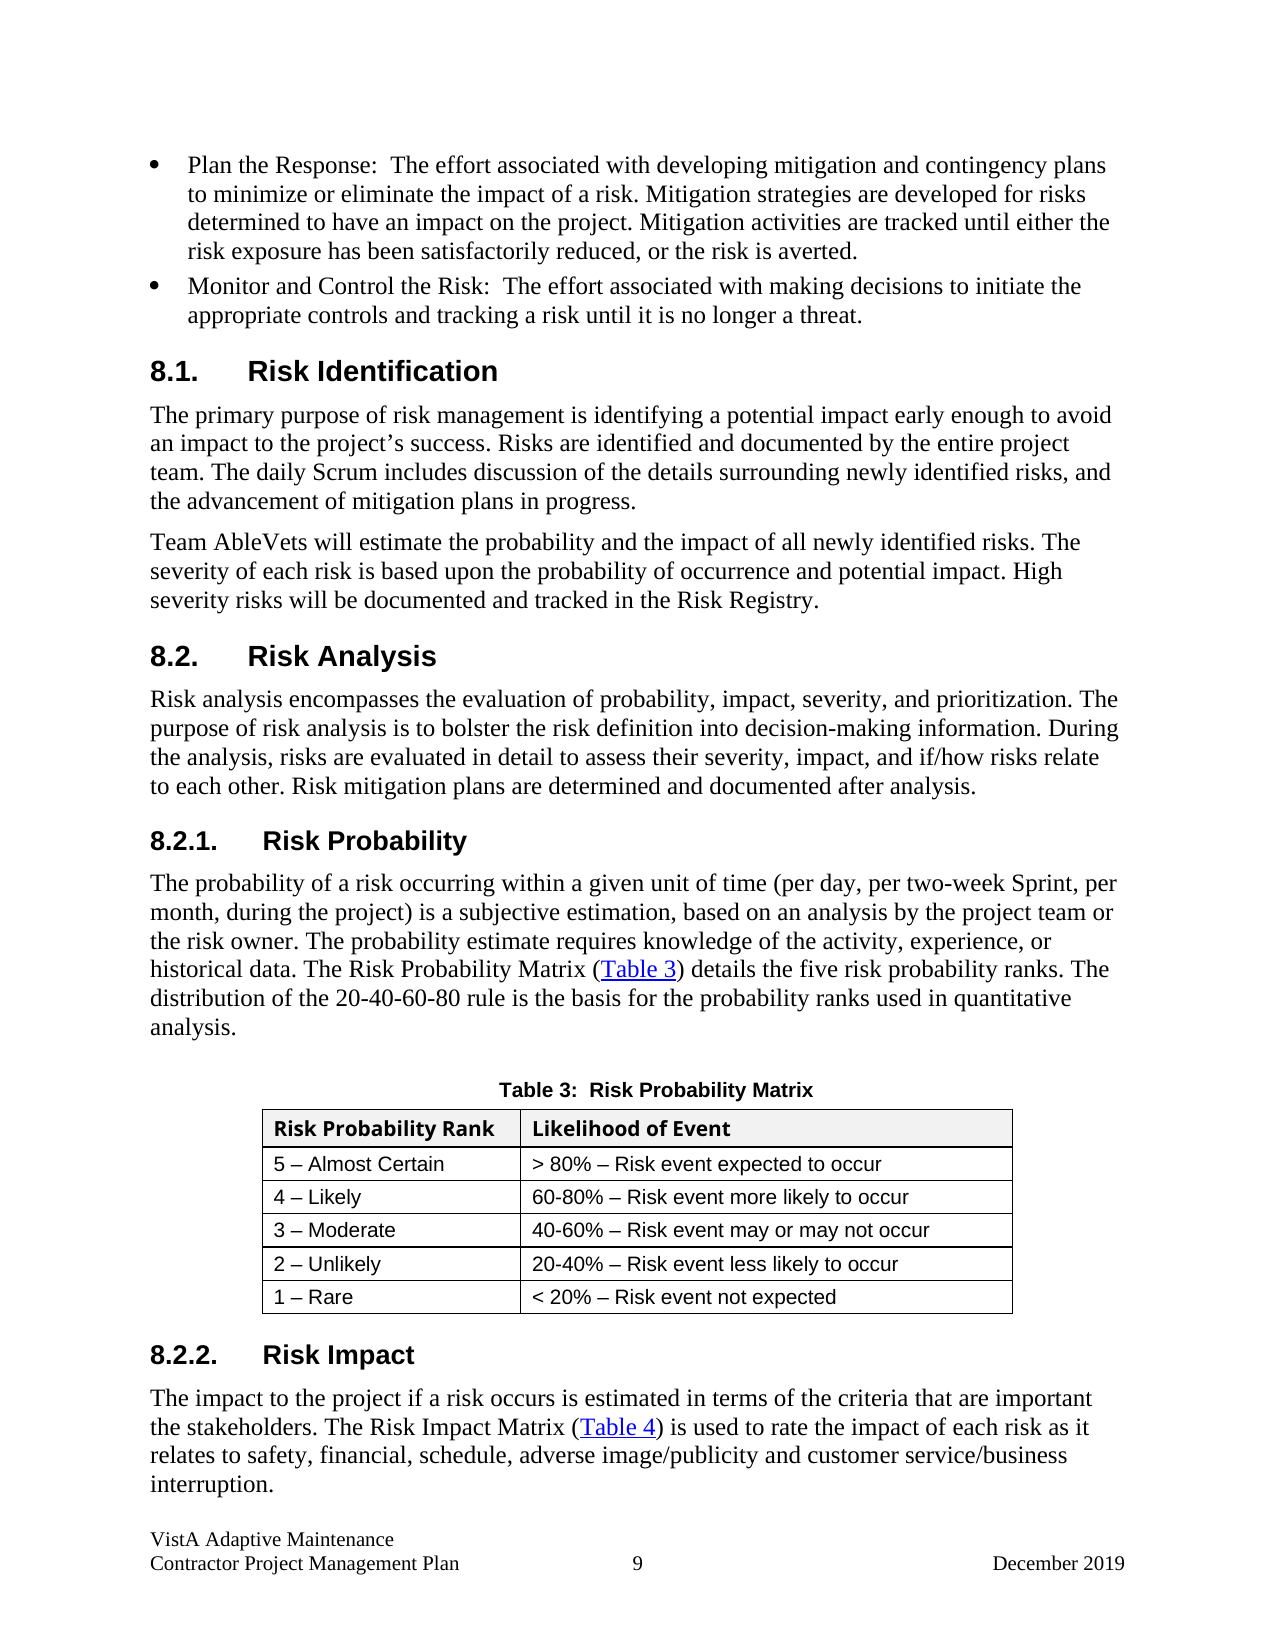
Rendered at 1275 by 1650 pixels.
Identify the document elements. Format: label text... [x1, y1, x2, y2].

table_cell 5 – Almost Certain [263, 1148, 520, 1180]
table_cell > 80% – Risk event expected to occur [521, 1148, 1012, 1180]
text The impact to the project if a risk occurs is estimated in terms of the criteria that are important the stakeholders. The Risk Impact Matrix (Table 4) is used to rate the impact of each risk as it relates to safety, financial, schedule, adverse image/publicity and customer service/business interruption. [150, 1383, 1125, 1498]
text Risk analysis encompasses the evaluation of probability, impact, severity, and prioritization. The purpose of risk analysis is to bolster the risk definition into decision-making information. During the analysis, risks are evaluated in detail to assess their severity, impact, and if/how risks relate to each other. Risk mitigation plans are determined and documented after analysis. [150, 684, 1125, 799]
subtitle Risk Impact [150, 1339, 1125, 1370]
table_cell 3 – Moderate [263, 1214, 520, 1246]
table_cell 40-60% – Risk event may or may not occur [521, 1214, 1012, 1246]
subtitle Risk Identification [150, 354, 1125, 387]
table_cell 60-80% – Risk event more likely to occur [521, 1181, 1012, 1213]
table_header Likelihood of Event [521, 1110, 1012, 1146]
subtitle Risk Probability [150, 824, 1125, 856]
list Plan the Response: The effort associated with developing mitigation and contingency plans to minimize or eliminate the impact of a risk. Mitigation strategies are developed for risks determined to have an impact on the project. Mitigation activities are tracked until either the risk exposure has been satisfactorily reduced, or the risk is averted. [150, 150, 1125, 265]
table_cell 2 – Unlikely [263, 1248, 520, 1280]
subtitle Risk Analysis [150, 638, 1125, 672]
text The primary purpose of risk management is identifying a potential impact early enough to avoid an impact to the project’s success. Risks are identified and documented by the entire project team. The daily Scrum includes discussion of the details surrounding newly identified risks, and the advancement of mitigation plans in progress. [150, 400, 1125, 515]
table_cell 4 – Likely [263, 1181, 520, 1213]
text Team AbleVets will estimate the probability and the impact of all newly identified risks. The severity of each risk is based upon the probability of occurrence and potential impact. High severity risks will be documented and tracked in the Risk Registry. [150, 527, 1125, 613]
table_cell 20-40% – Risk event less likely to occur [521, 1248, 1012, 1280]
table_header Risk Probability Rank [263, 1110, 520, 1146]
list Monitor and Control the Risk: The effort associated with making decisions to initiate the appropriate controls and tracking a risk until it is no longer a threat. [150, 271, 1125, 329]
text The probability of a risk occurring within a given unit of time (per day, per two-week Sprint, per month, during the project) is a subjective estimation, based on an analysis by the project team or the risk owner. The probability estimate requires knowledge of the activity, experience, or historical data. The Risk Probability Matrix (Table 3) details the five risk probability ranks. The distribution of the 20-40-60-80 rule is the basis for the probability ranks used in quantitative analysis. [150, 868, 1125, 1041]
table_cell < 20% – Risk event not expected [521, 1281, 1012, 1313]
table_cell 1 – Rare [263, 1281, 520, 1313]
